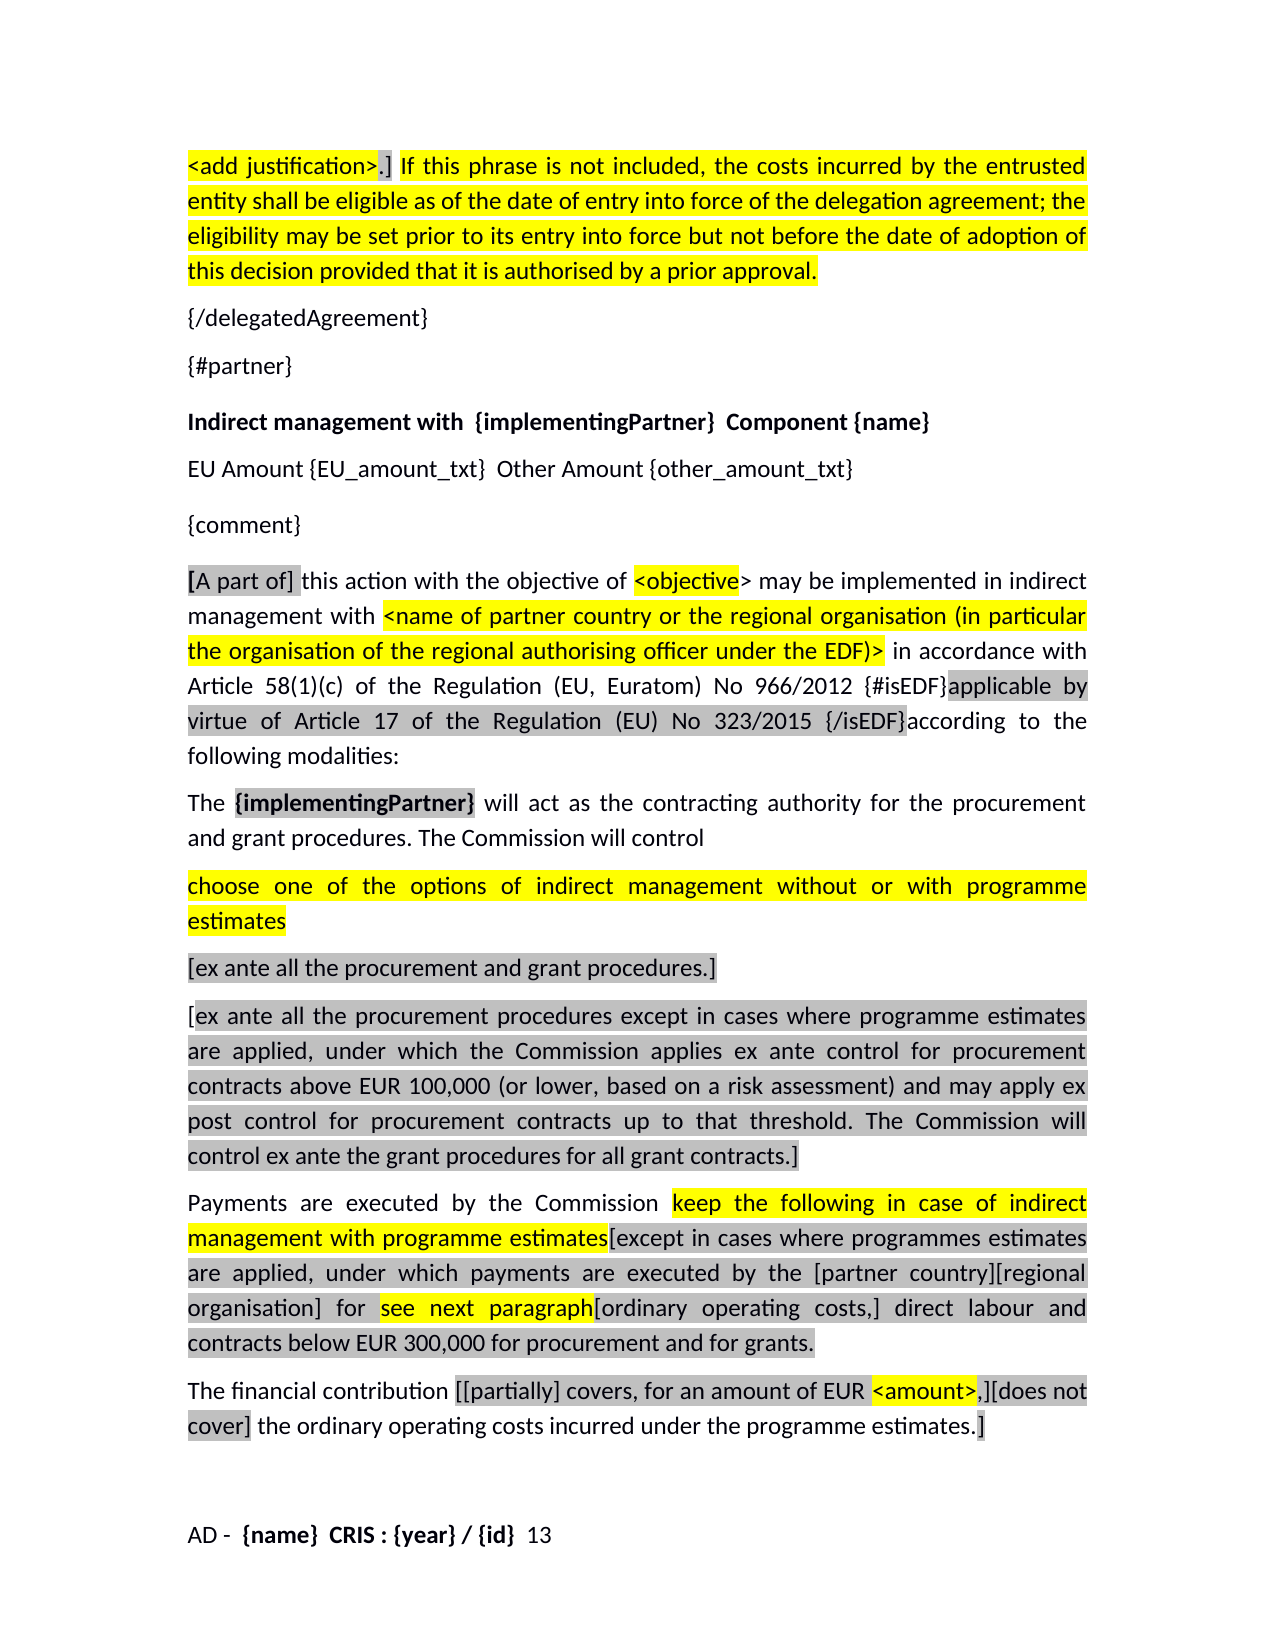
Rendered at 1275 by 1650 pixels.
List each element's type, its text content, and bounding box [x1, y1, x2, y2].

text [A part of] this action with the objective of <objective> may be implemented in indirect management with <name of partner country or the regional organisation (in particular the organisation of the regional authorising officer under the EDF)> in accordance with Article 58(1)(c) of the Regulation (EU, Euratom) No 966/2012 {#isEDF}applicable by virtue of Article 17 of the Regulation (EU) No 323/2015 {/isEDF}according to the following modalities: [187, 565, 1087, 771]
text EU Amount {EU_amount_txt} Other Amount {other_amount_txt} [187, 453, 1087, 484]
text {#partner} [187, 350, 1087, 381]
subtitle Indirect management with {implementingPartner} Component {name} [187, 406, 1087, 436]
text {comment} [187, 509, 1087, 540]
text The financial contribution [[partially] covers, for an amount of EUR <amount>,][does not cover] the ordinary operating costs incurred under the programme estimates.] [187, 1375, 1087, 1441]
text {/delegatedAgreement} [187, 302, 1087, 333]
text The {implementingPartner} will act as the contracting authority for the procurement and grant procedures. The Commission will control [187, 787, 1087, 853]
text choose one of the options of indirect management without or with programme estimates [187, 870, 1087, 936]
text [187, 150, 1087, 286]
text Payments are executed by the Commission keep the following in case of indirect management with programme estimates[except in cases where programmes estimates are applied, under which payments are executed by the [partner country][regional organisation] for see next paragraph[ordinary operating costs,] direct labour and contracts below EUR 300,000 for procurement and for grants. [187, 1187, 1087, 1358]
text [ex ante all the procurement procedures except in cases where programme estimates are applied, under which the Commission applies ex ante control for procurement contracts above EUR 100,000 (or lower, based on a risk assessment) and may apply ex post control for procurement contracts up to that threshold. The Commission will control ex ante the grant procedures for all grant contracts.] [187, 1000, 1087, 1171]
text [ex ante all the procurement and grant procedures.] [187, 952, 1087, 983]
